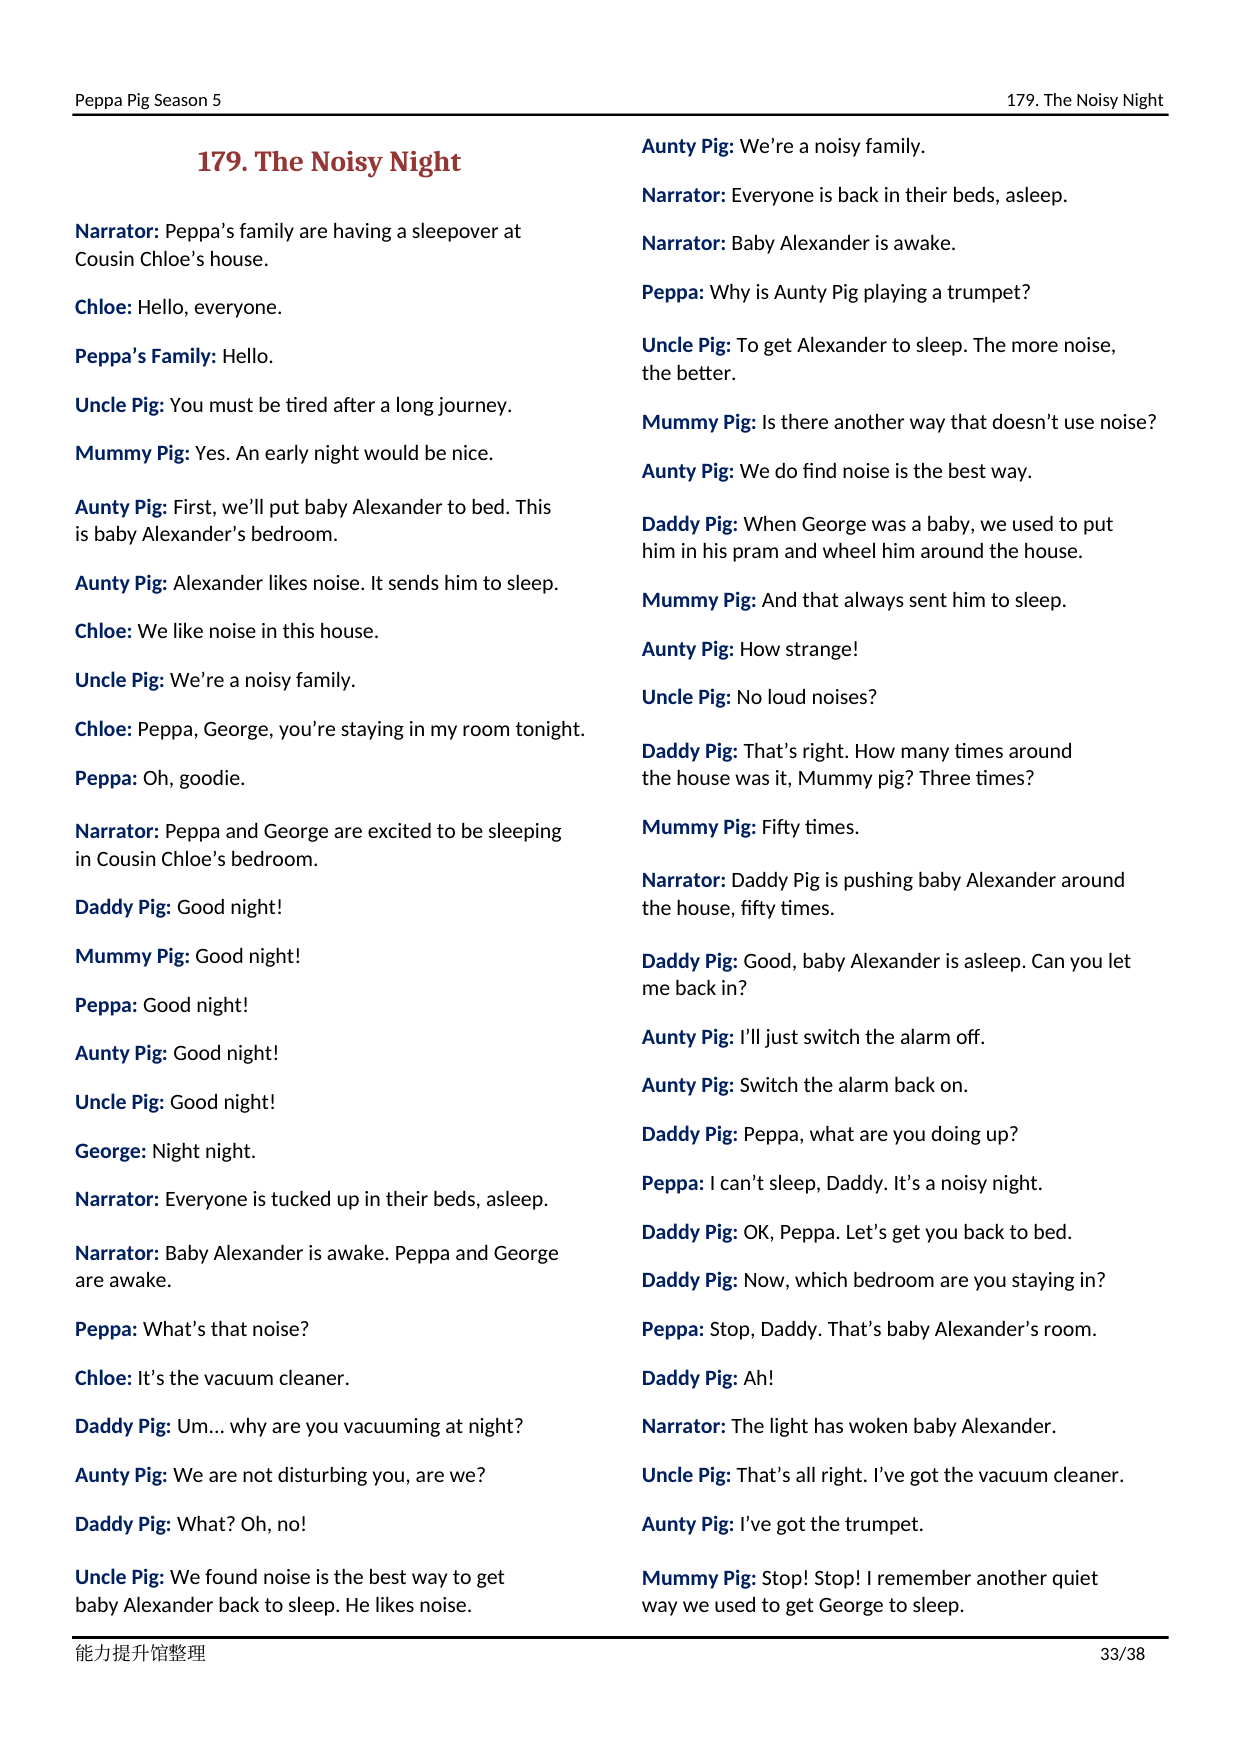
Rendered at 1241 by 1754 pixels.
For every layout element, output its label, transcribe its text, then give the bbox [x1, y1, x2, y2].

text Mummy Pig: Good night! [75, 942, 589, 969]
text Peppa: Stop, Daddy. That’s baby Alexander’s room. [642, 1315, 1166, 1342]
text Narrator: Baby Alexander is awake. Peppa and George are awake. [75, 1239, 589, 1293]
text Uncle Pig: To get Alexander to sleep. The more noise, the better. [642, 332, 1148, 386]
text George: Night night. [75, 1137, 589, 1164]
text Peppa: What’s that noise? [75, 1315, 589, 1342]
text Narrator: Peppa and George are excited to be sleeping in Cousin Chloe’s bedroom. [75, 817, 581, 871]
text Mummy Pig: And that always sent him to sleep. [642, 586, 1166, 613]
text Daddy Pig: That’s right. How many times around the house was it, Mummy pig? Three times? [642, 737, 1106, 791]
text Aunty Pig: How strange! [642, 635, 1166, 661]
text Daddy Pig: What? Oh, no! [75, 1510, 589, 1537]
text Narrator: The light has woken baby Alexander. [642, 1413, 1166, 1439]
text Uncle Pig: Good night! [75, 1088, 589, 1115]
text Uncle Pig: You must be tired after a long journey. [75, 391, 589, 417]
text Peppa’s Family: Hello. [75, 342, 589, 369]
text 能力提升馆整理 33/38 [75, 1639, 1166, 1666]
text Daddy Pig: Um... why are you vacuuming at night? [75, 1412, 589, 1439]
text Daddy Pig: Ah! [642, 1364, 1166, 1391]
text Daddy Pig: Now, which bedroom are you staying in? [642, 1266, 1166, 1293]
text Chloe: We like noise in this house. [75, 618, 589, 644]
text Peppa: Oh, goodie. [75, 764, 589, 791]
text Daddy Pig: Good, baby Alexander is asleep. Can you let me back in? [642, 947, 1164, 1001]
text Aunty Pig: Alexander likes noise. It sends him to sleep. [75, 569, 589, 596]
text Narrator: Daddy Pig is pushing baby Alexander around the house, fifty times. [642, 866, 1158, 920]
text Aunty Pig: We’re a noisy family. [642, 132, 1166, 159]
text Aunty Pig: I’ll just switch the alarm off. [642, 1023, 1166, 1049]
text Mummy Pig: Is there another way that doesn’t use noise? [642, 408, 1166, 435]
text Mummy Pig: Yes. An early night would be nice. [75, 439, 589, 466]
text Aunty Pig: First, we’ll put baby Alexander to bed. This is baby Alexander’s bedroom. [75, 493, 569, 547]
text Peppa: Why is Aunty Pig playing a trumpet? [642, 278, 1166, 305]
text Aunty Pig: Good night! [75, 1039, 589, 1066]
text Narrator: Everyone is back in their beds, asleep. [642, 181, 1166, 207]
text Uncle Pig: That’s all right. I’ve got the vacuum cleaner. [642, 1461, 1166, 1488]
text Aunty Pig: I’ve got the trumpet. [642, 1510, 1166, 1537]
text Narrator: Everyone is tucked up in their beds, asleep. [75, 1186, 589, 1212]
text Uncle Pig: We found noise is the best way to get baby Alexander back to sleep. He likes noise. [75, 1563, 550, 1617]
text Aunty Pig: We are not disturbing you, are we? [75, 1461, 589, 1488]
text Daddy Pig: OK, Peppa. Let’s get you back to bed. [642, 1218, 1166, 1244]
text Chloe: Hello, everyone. [75, 293, 589, 320]
text Narrator: Baby Alexander is awake. [642, 229, 1166, 256]
text 179. The Noisy Night [198, 145, 589, 179]
text Peppa: I can’t sleep, Daddy. It’s a noisy night. [642, 1169, 1166, 1196]
text Chloe: It’s the vacuum cleaner. [75, 1364, 589, 1390]
text Mummy Pig: Fifty times. [642, 813, 1166, 839]
text Daddy Pig: When George was a baby, we used to put him in his pram and wheel him around the house. [642, 510, 1150, 564]
text Aunty Pig: Switch the alarm back on. [642, 1072, 1166, 1098]
text Aunty Pig: We do find noise is the best way. [642, 457, 1166, 483]
text Peppa: Good night! [75, 991, 589, 1017]
text Mummy Pig: Stop! Stop! I remember another quiet way we used to get George to sleep. [642, 1564, 1137, 1618]
text Daddy Pig: Peppa, what are you doing up? [642, 1120, 1166, 1147]
text Peppa Pig Season 5 179. The Noisy Night [75, 88, 1166, 111]
text Uncle Pig: No loud noises? [642, 683, 1166, 710]
text Narrator: Peppa’s family are having a sleepover at Cousin Chloe’s house. [75, 217, 583, 271]
text Chloe: Peppa, George, you’re staying in my room tonight. [75, 715, 589, 742]
text Daddy Pig: Good night! [75, 893, 589, 920]
text Uncle Pig: We’re a noisy family. [75, 666, 589, 693]
